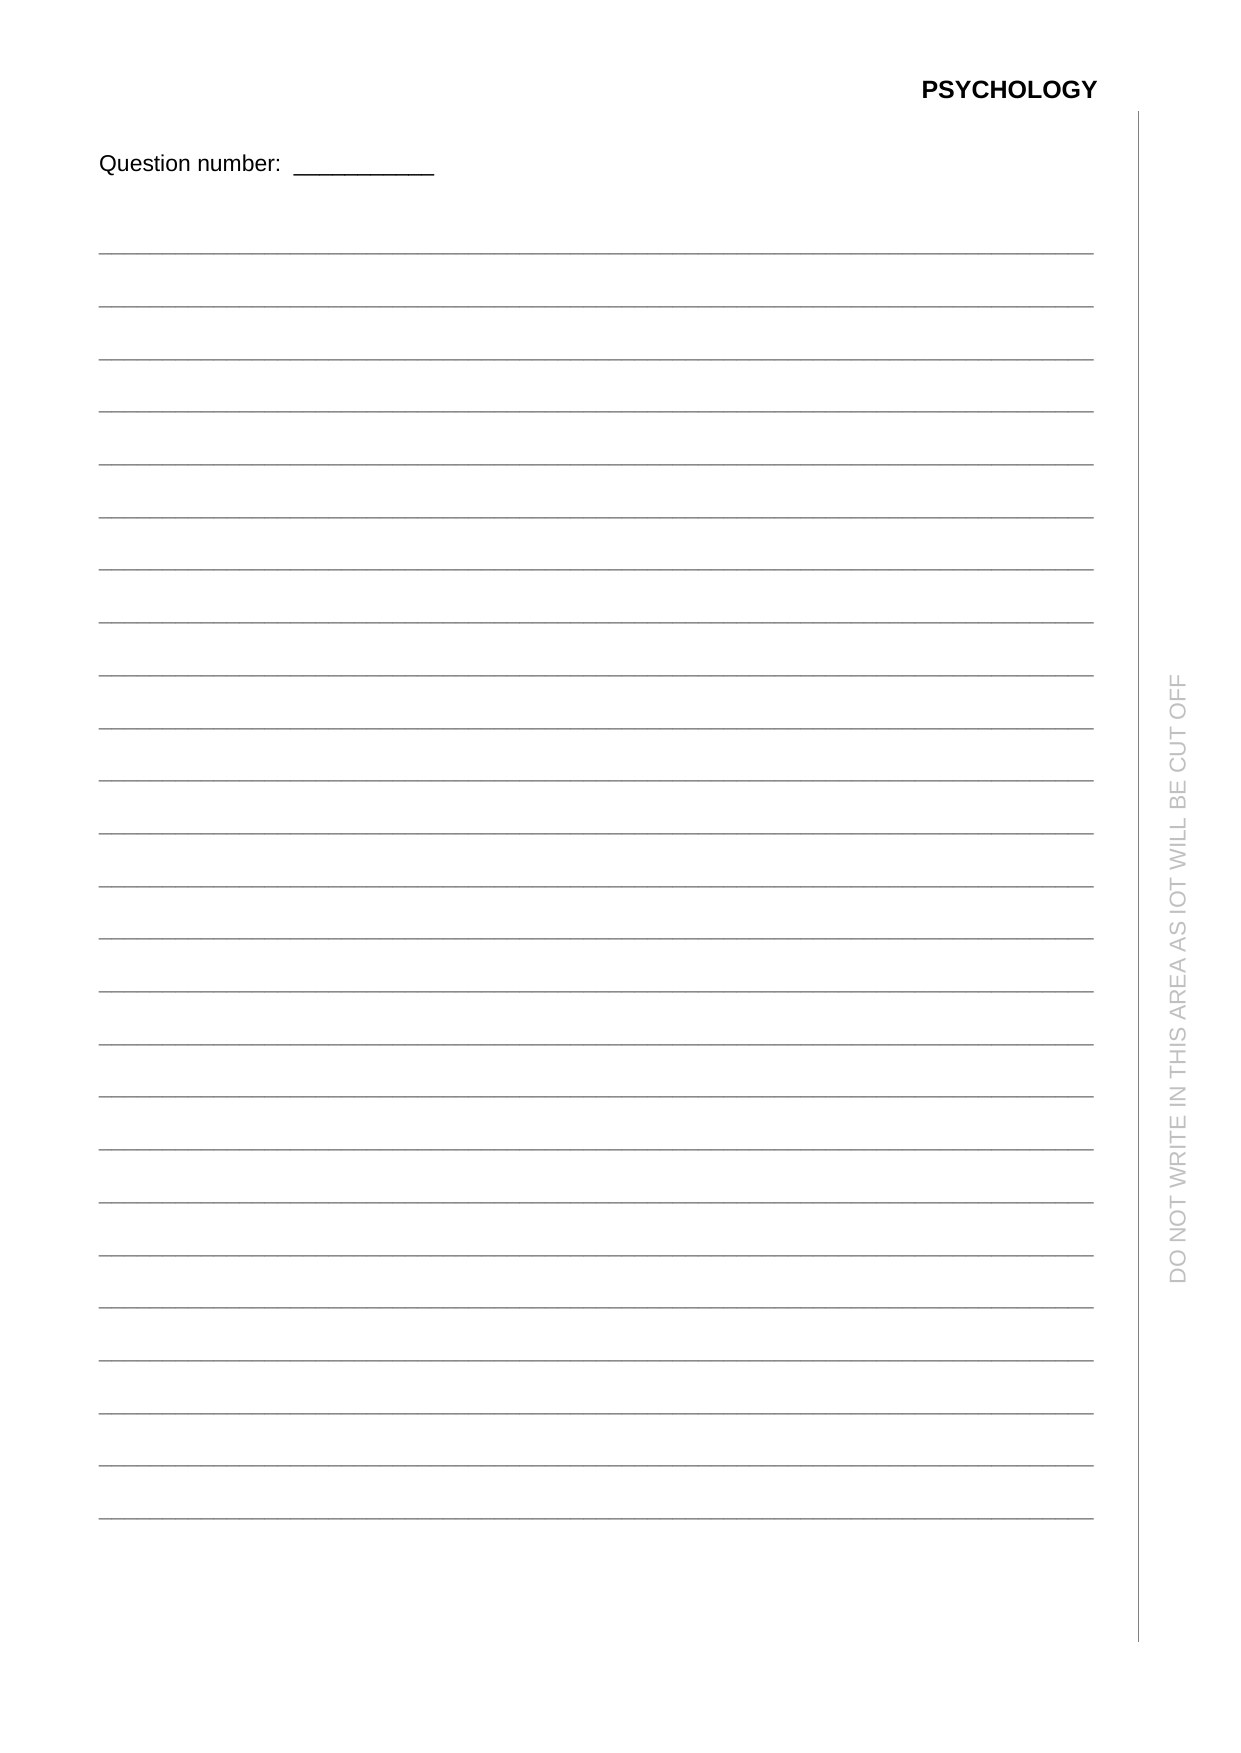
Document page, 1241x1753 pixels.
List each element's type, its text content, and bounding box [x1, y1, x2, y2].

text ____________________________________________________________________________________________________________________________________________________________ [99, 229, 1104, 308]
text Question number: ___________ [99, 150, 1104, 176]
